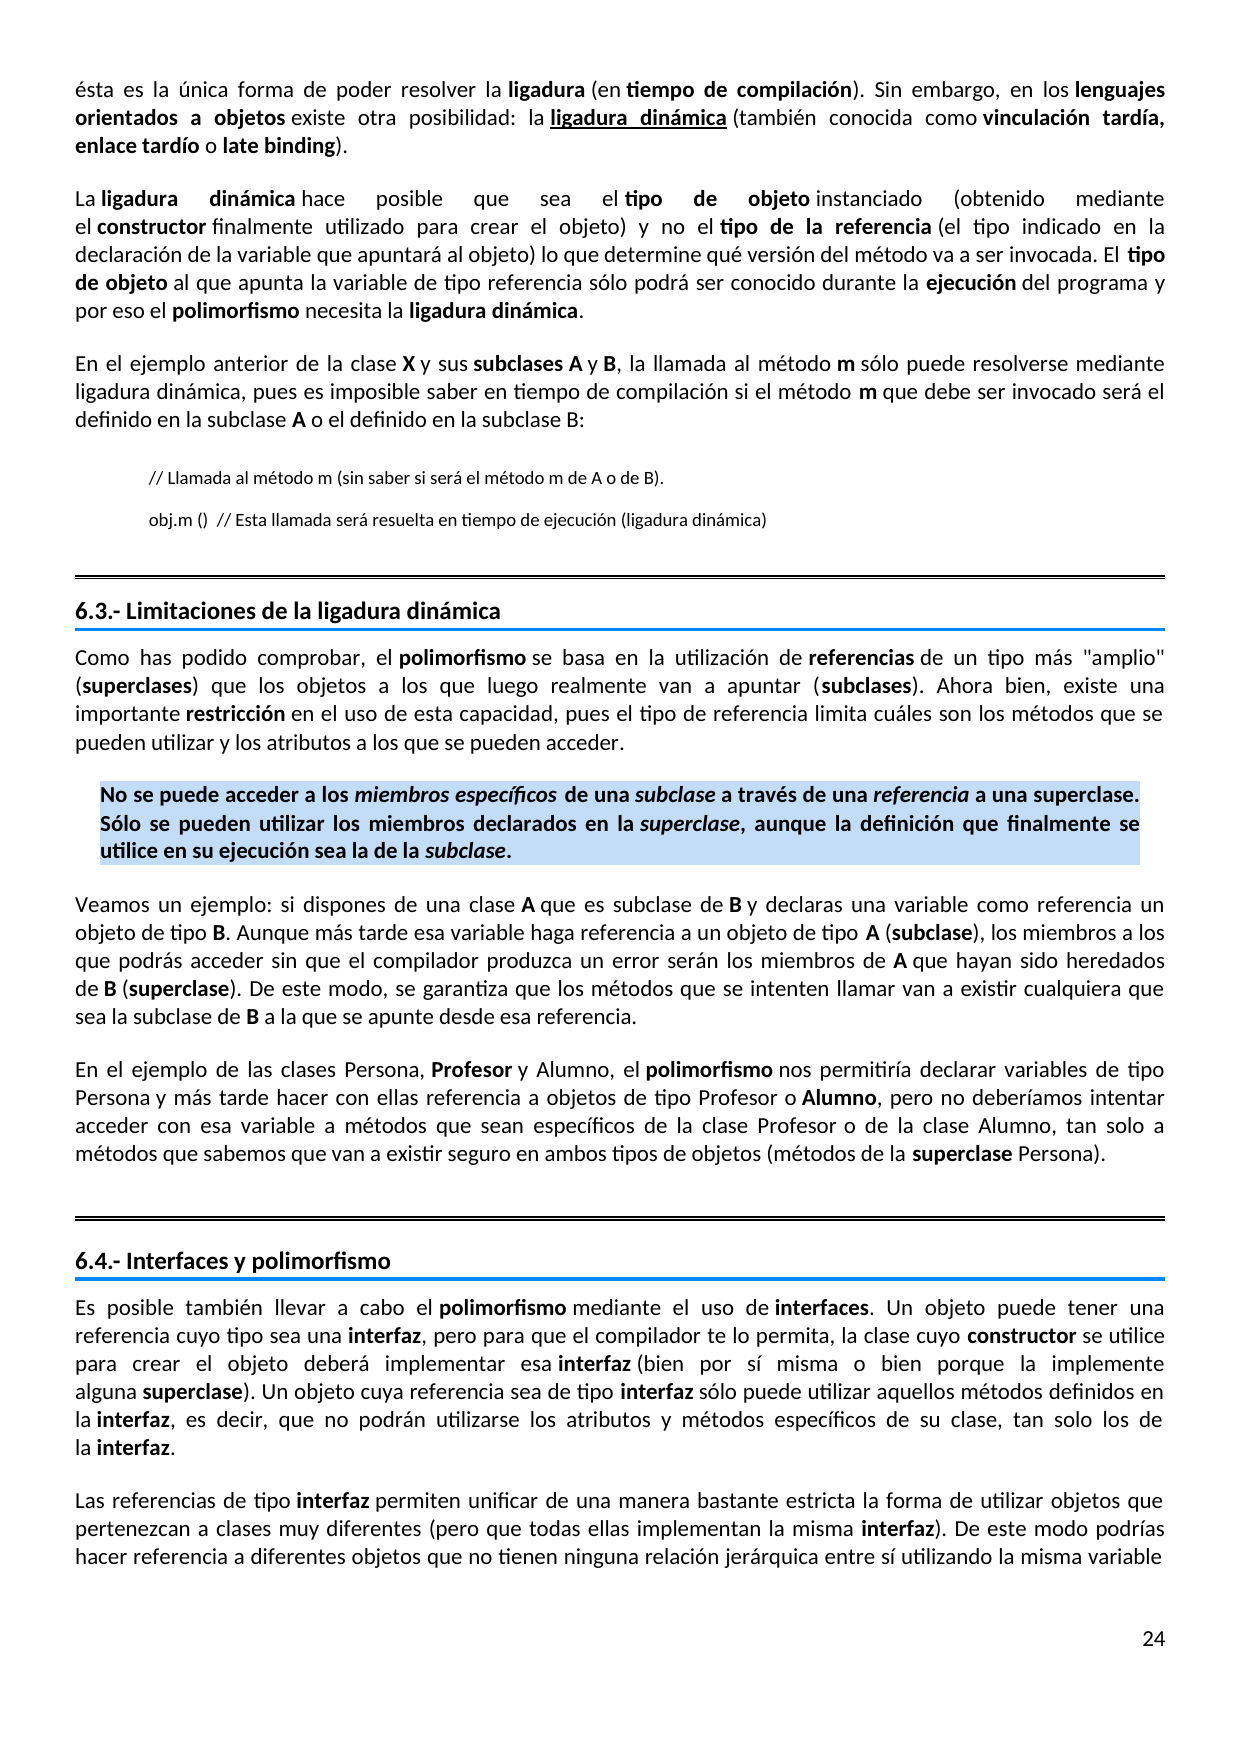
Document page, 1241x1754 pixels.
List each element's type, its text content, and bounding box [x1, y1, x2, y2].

text 6.4.- Interfaces y polimorfismo [75, 1245, 1165, 1277]
text 6.3.- Limitaciones de la ligadura dinámica [75, 595, 1165, 628]
text Es posible también llevar a cabo el polimorfismo mediante el uso de interfaces. Un objeto puede tener una referencia cuyo tipo sea una interfaz, pero para que el compilador te lo permita, la clase cuyo constructor se utilice para crear el objeto deberá implementar esa interfaz (bien por sí misma o bien porque la implemente alguna superclase). Un objeto cuya referencia sea de tipo interfaz sólo puede utilizar aquellos métodos definidos en la interfaz, es decir, que no podrán utilizarse los atributos y métodos específicos de su clase, tan solo los de la interfaz. [75, 1293, 1165, 1461]
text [75, 75, 1165, 159]
text Como has podido comprobar, el polimorfismo se basa en la utilización de referencias de un tipo más "amplio" (superclases) que los objetos a los que luego realmente van a apuntar (subclases). Ahora bien, existe una importante restricción en el uso de esta capacidad, pues el tipo de referencia limita cuáles son los métodos que se pueden utilizar y los atributos a los que se pueden acceder. [75, 643, 1165, 756]
text La ligadura dinámica hace posible que sea el tipo de objeto instanciado (obtenido mediante el constructor finalmente utilizado para crear el objeto) y no el tipo de la referencia (el tipo indicado en la declaración de la variable que apuntará al objeto) lo que determine qué versión del método va a ser invocada. El tipo de objeto al que apunta la variable de tipo referencia sólo podrá ser conocido durante la ejecución del programa y por eso el polimorfismo necesita la ligadura dinámica. [75, 184, 1165, 324]
text // Llamada al método m (sin saber si será el método m de A o de B). [149, 458, 1165, 489]
text Veamos un ejemplo: si dispones de una clase A que es subclase de B y declaras una variable como referencia un objeto de tipo B. Aunque más tarde esa variable haga referencia a un objeto de tipo A (subclase), los miembros a los que podrás acceder sin que el compilador produzca un error serán los miembros de A que hayan sido heredados de B (superclase). De este modo, se garantiza que los métodos que se intenten llamar van a existir cualquiera que sea la subclase de B a la que se apunte desde esa referencia. [75, 890, 1165, 1030]
text No se puede acceder a los miembros específicos de una subclase a través de una referencia a una superclase. Sólo se pueden utilizar los miembros declarados en la superclase, aunque la definición que finalmente se utilice en su ejecución sea la de la subclase. [100, 781, 1140, 865]
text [75, 1486, 1165, 1570]
text obj.m () // Esta llamada será resuelta en tiempo de ejecución (ligadura dinámica) [149, 499, 1165, 531]
text En el ejemplo anterior de la clase X y sus subclases A y B, la llamada al método m sólo puede resolverse mediante ligadura dinámica, pues es imposible saber en tiempo de compilación si el método m que debe ser invocado será el definido en la subclase A o el definido en la subclase B: [75, 349, 1165, 433]
text En el ejemplo de las clases Persona, Profesor y Alumno, el polimorfismo nos permitiría declarar variables de tipo Persona y más tarde hacer con ellas referencia a objetos de tipo Profesor o Alumno, pero no deberíamos intentar acceder con esa variable a métodos que sean específicos de la clase Profesor o de la clase Alumno, tan solo a métodos que sabemos que van a existir seguro en ambos tipos de objetos (métodos de la superclase Persona). [75, 1055, 1165, 1167]
